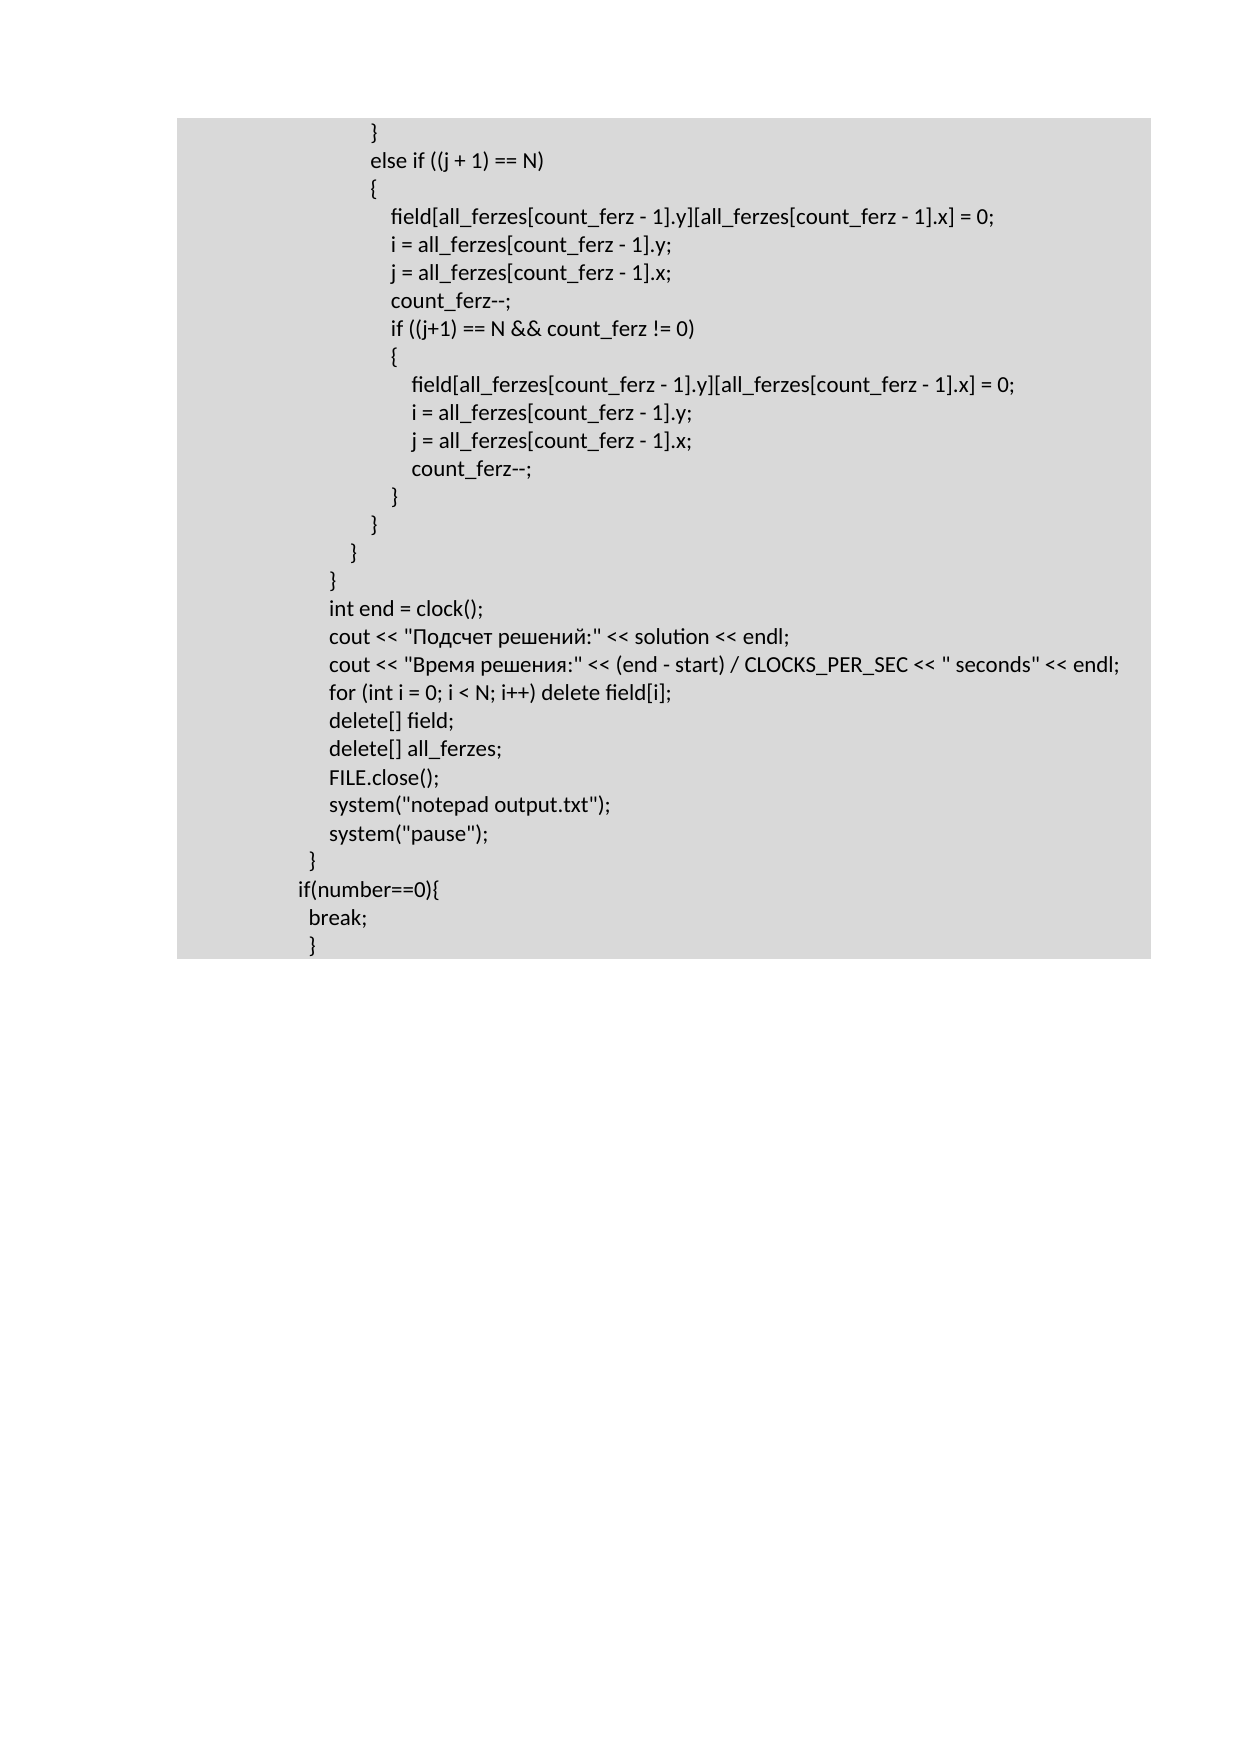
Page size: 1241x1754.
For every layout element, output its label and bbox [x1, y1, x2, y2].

table_header [177, 118, 1151, 959]
